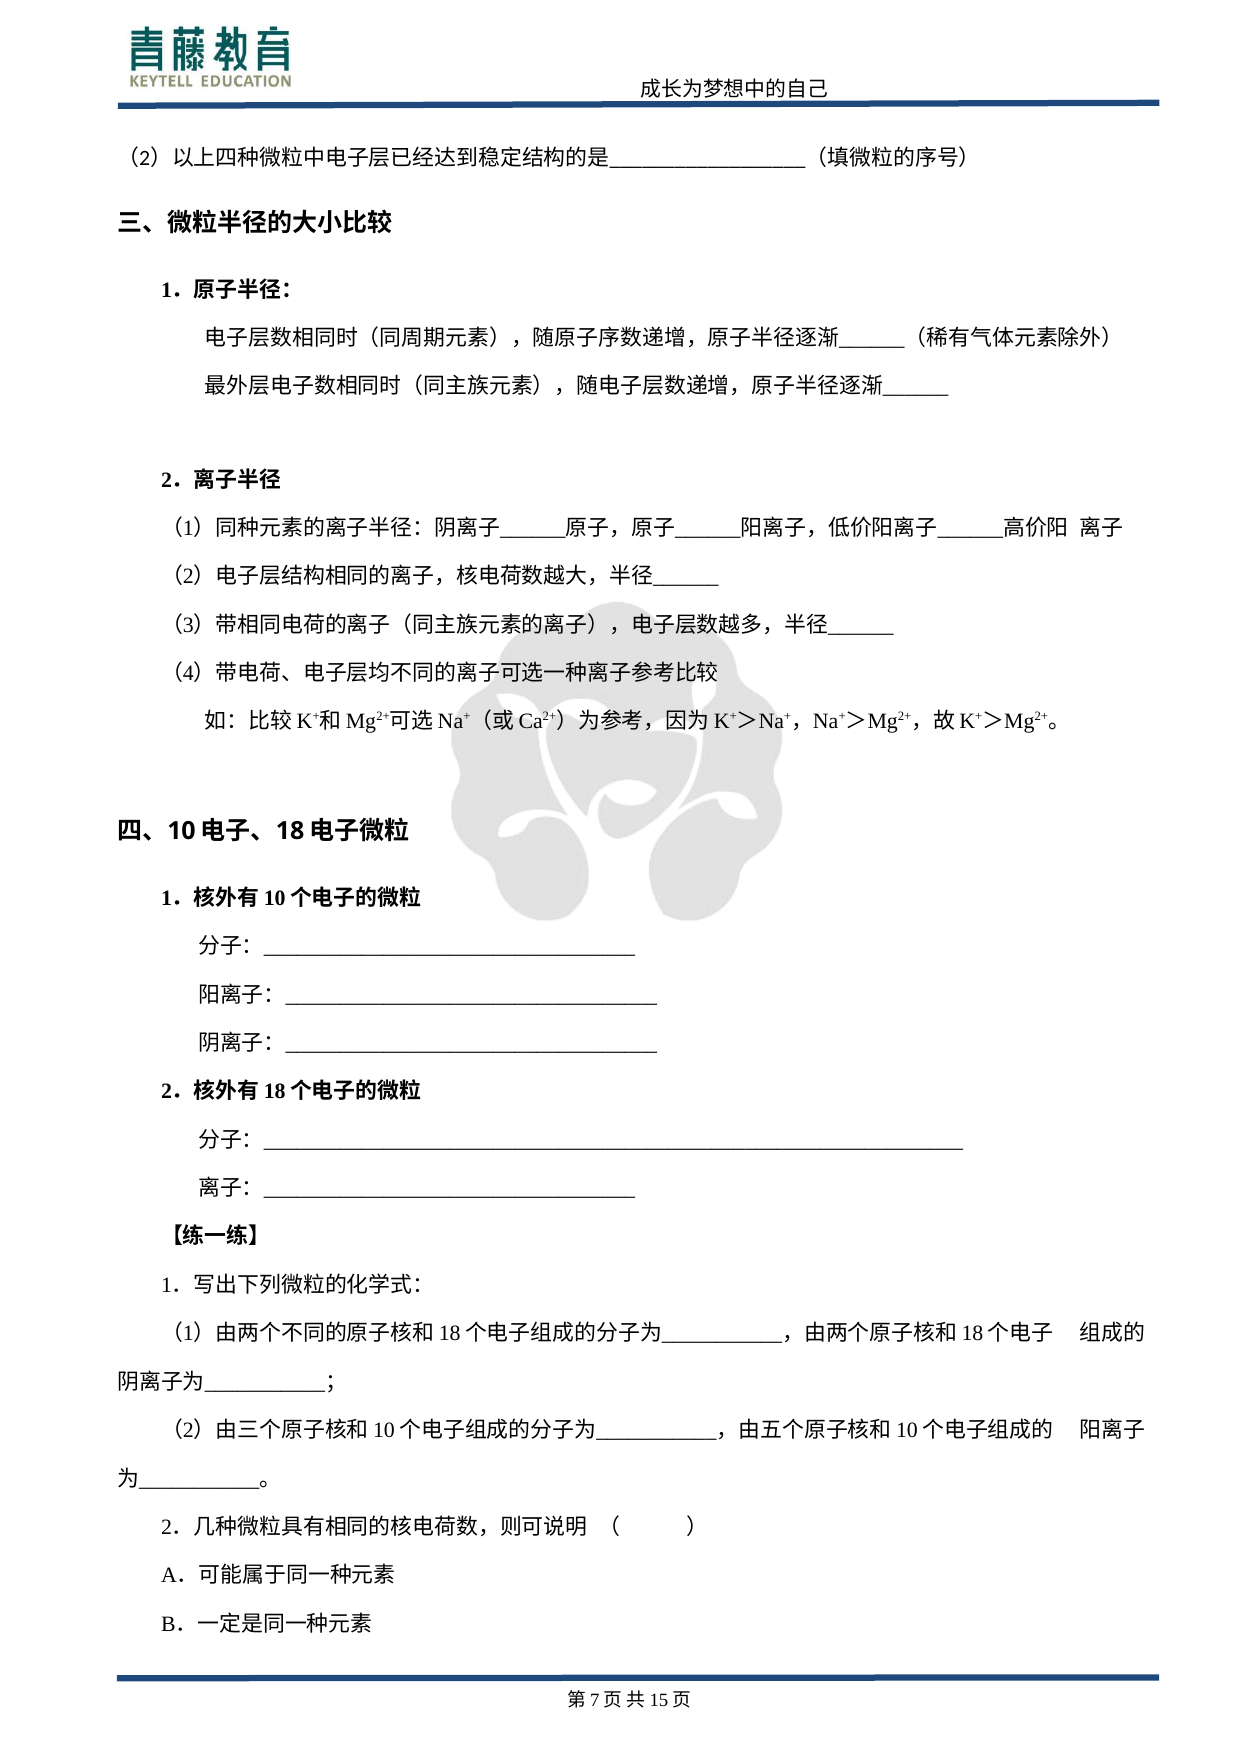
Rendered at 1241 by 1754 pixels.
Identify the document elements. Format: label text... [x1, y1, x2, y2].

text 四、10电子、18电子微粒 [117, 796, 1159, 861]
text （2）电子层结构相同的离子，核电荷数越大，半径______ [117, 558, 1159, 591]
text 最外层电子数相同时（同主族元素），随电子层数递增，原子半径逐渐______ [161, 368, 1159, 400]
text 1．原子半径： [161, 271, 1159, 304]
text 2．几种微粒具有相同的核电荷数，则可说明 （ ） [117, 1509, 1159, 1541]
text 1．写出下列微粒的化学式： [117, 1266, 1159, 1299]
picture [113, 10, 303, 93]
text 离子：__________________________________ [154, 1169, 1159, 1202]
text （4）带电荷、电子层均不同的离子可选一种离子参考比较 [117, 655, 1159, 687]
text 分子：__________________________________ [154, 928, 1159, 960]
text A．可能属于同一种元素 [117, 1557, 1159, 1589]
text B．一定是同一种元素 [117, 1605, 1159, 1638]
text 如：比较K+和Mg2+可选Na+（或Ca2+）为参考，因为K+＞Na+，Na+＞Mg2+，故K+＞Mg2+。 [204, 703, 1159, 736]
text 阴离子：__________________________________ [154, 1024, 1159, 1057]
text （3）带相同电荷的离子（同主族元素的离子），电子层数越多，半径______ [117, 606, 1159, 639]
text 2．核外有18个电子的微粒 [117, 1073, 1159, 1105]
text （1）同种元素的离子半径：阴离子______原子，原子______阳离子，低价阳离子______高价阳 离子 [117, 510, 1159, 542]
text （1）由两个不同的原子核和18个电子组成的分子为___________，由两个原子核和18个电子 组成的阴离子为___________； [117, 1314, 1159, 1396]
text 分子：________________________________________________________________ [154, 1121, 1159, 1154]
text （2）由三个原子核和10个电子组成的分子为___________，由五个原子核和10个电子组成的 阳离子为___________。 [117, 1412, 1159, 1493]
text （2）以上四种微粒中电子层已经达到稳定结构的是__________________（填微粒的序号） [117, 140, 1159, 172]
list 三、微粒半径的大小比较 [117, 188, 1159, 253]
text 【练一练】 [117, 1218, 1159, 1250]
text 阳离子：__________________________________ [154, 976, 1159, 1009]
text 1．核外有10个电子的微粒 [117, 879, 1159, 912]
text 2．离子半径 [117, 461, 1159, 494]
text 电子层数相同时（同周期元素），随原子序数递增，原子半径逐渐______（稀有气体元素除外） [161, 319, 1159, 352]
